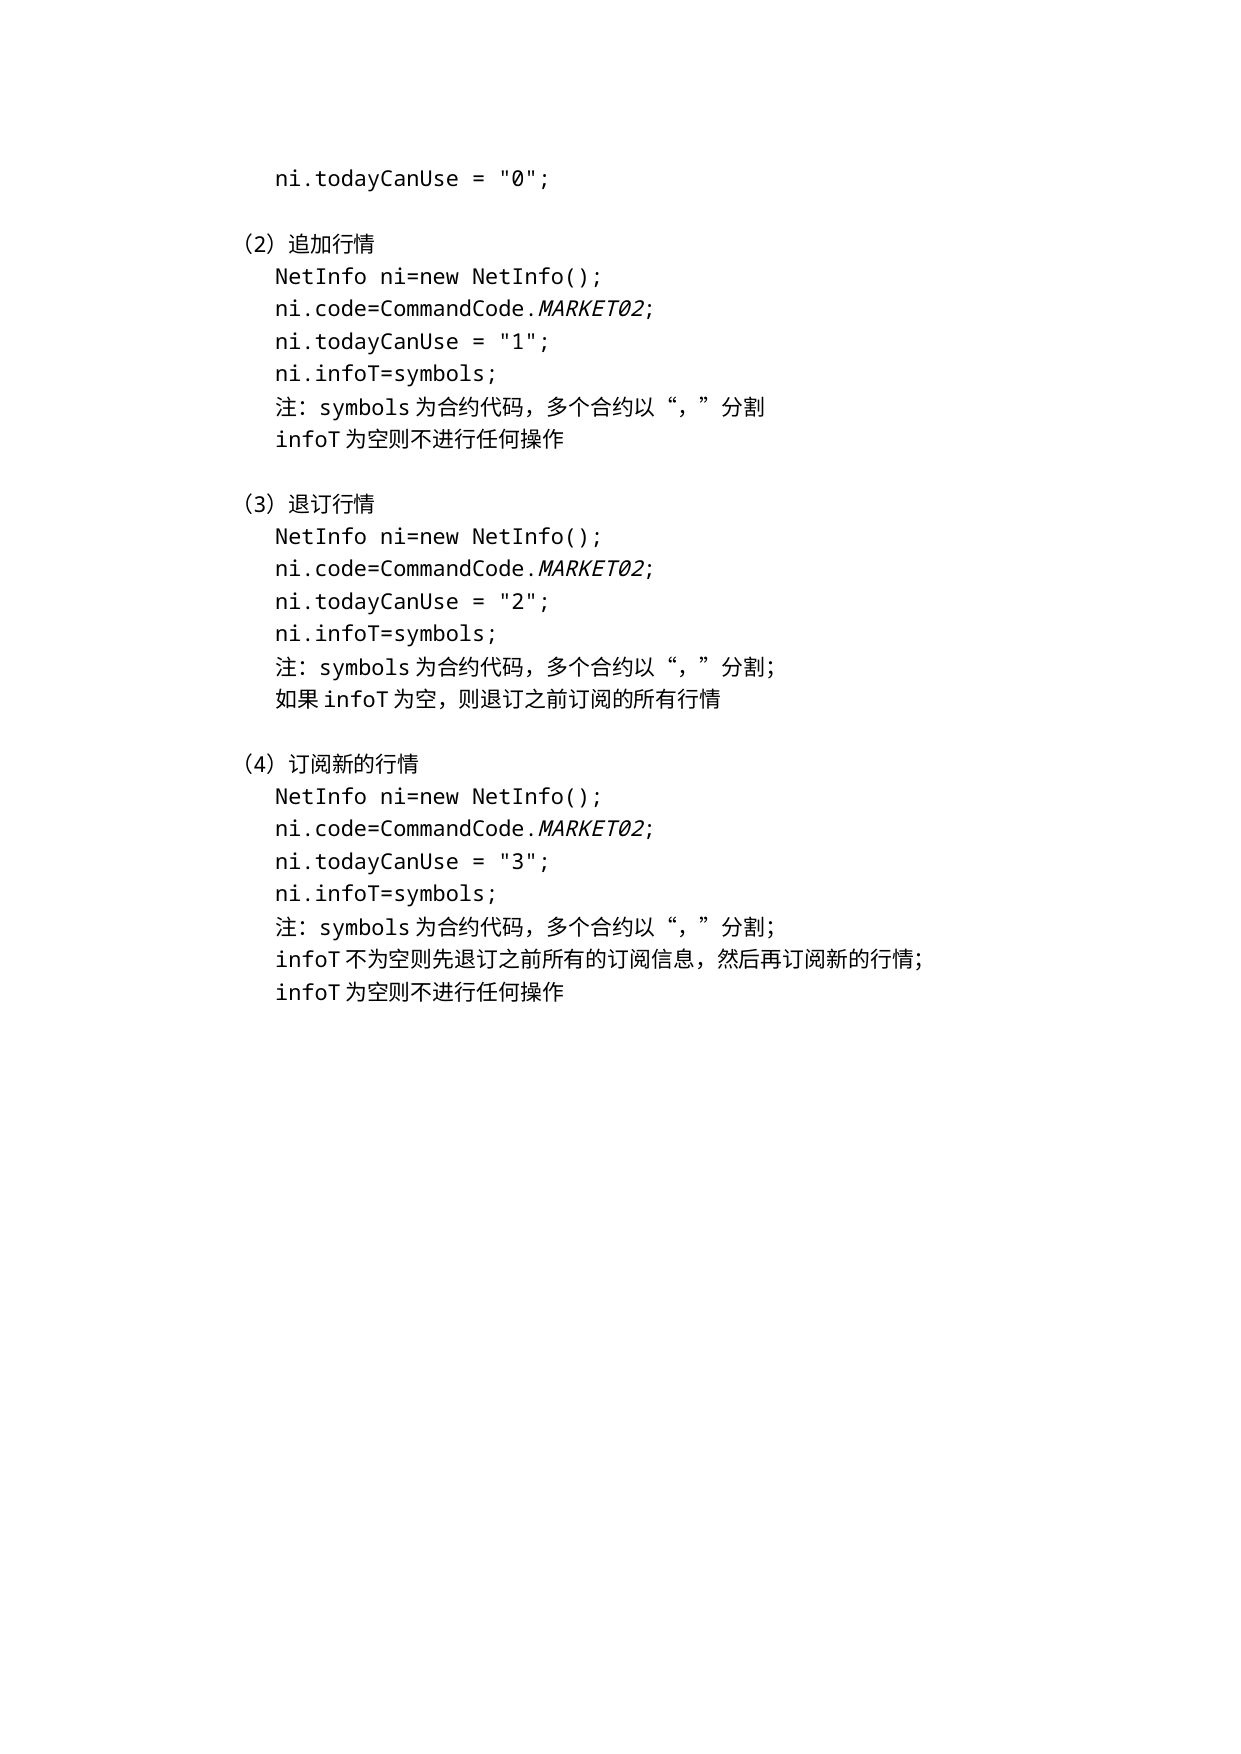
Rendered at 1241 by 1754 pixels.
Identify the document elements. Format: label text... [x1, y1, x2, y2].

text infoT为空则不进行任何操作 [231, 974, 1053, 1007]
text ni.infoT=symbols; [231, 357, 1053, 389]
text infoT为空则不进行任何操作 [231, 422, 1053, 454]
list 订阅新的行情 [187, 747, 1053, 779]
text NetInfo ni=new NetInfo(); [231, 259, 1053, 292]
list 退订行情 [187, 487, 1053, 519]
list 追加行情 [187, 227, 1053, 259]
text ni.code=CommandCode.MARKET02; [187, 292, 1053, 324]
text ni.infoT=symbols; [231, 877, 1053, 909]
text 注：symbols为合约代码，多个合约以“，”分割； [231, 649, 1053, 682]
text NetInfo ni=new NetInfo(); [231, 519, 1053, 552]
text 注：symbols为合约代码，多个合约以“，”分割 [231, 389, 1053, 422]
text ni.code=CommandCode.MARKET02; [187, 552, 1053, 584]
text ni.infoT=symbols; [231, 617, 1053, 649]
text ni.todayCanUse = "2"; [187, 584, 1053, 617]
text NetInfo ni=new NetInfo(); [231, 779, 1053, 812]
text 注：symbols为合约代码，多个合约以“，”分割； [231, 909, 1053, 942]
text infoT不为空则先退订之前所有的订阅信息，然后再订阅新的行情； [231, 942, 1053, 974]
text ni.todayCanUse = "3"; [187, 844, 1053, 877]
text ni.todayCanUse = "1"; [187, 324, 1053, 357]
text 如果infoT为空，则退订之前订阅的所有行情 [231, 682, 1053, 714]
text ni.todayCanUse = "0"; [187, 162, 1053, 194]
text ni.code=CommandCode.MARKET02; [187, 812, 1053, 844]
